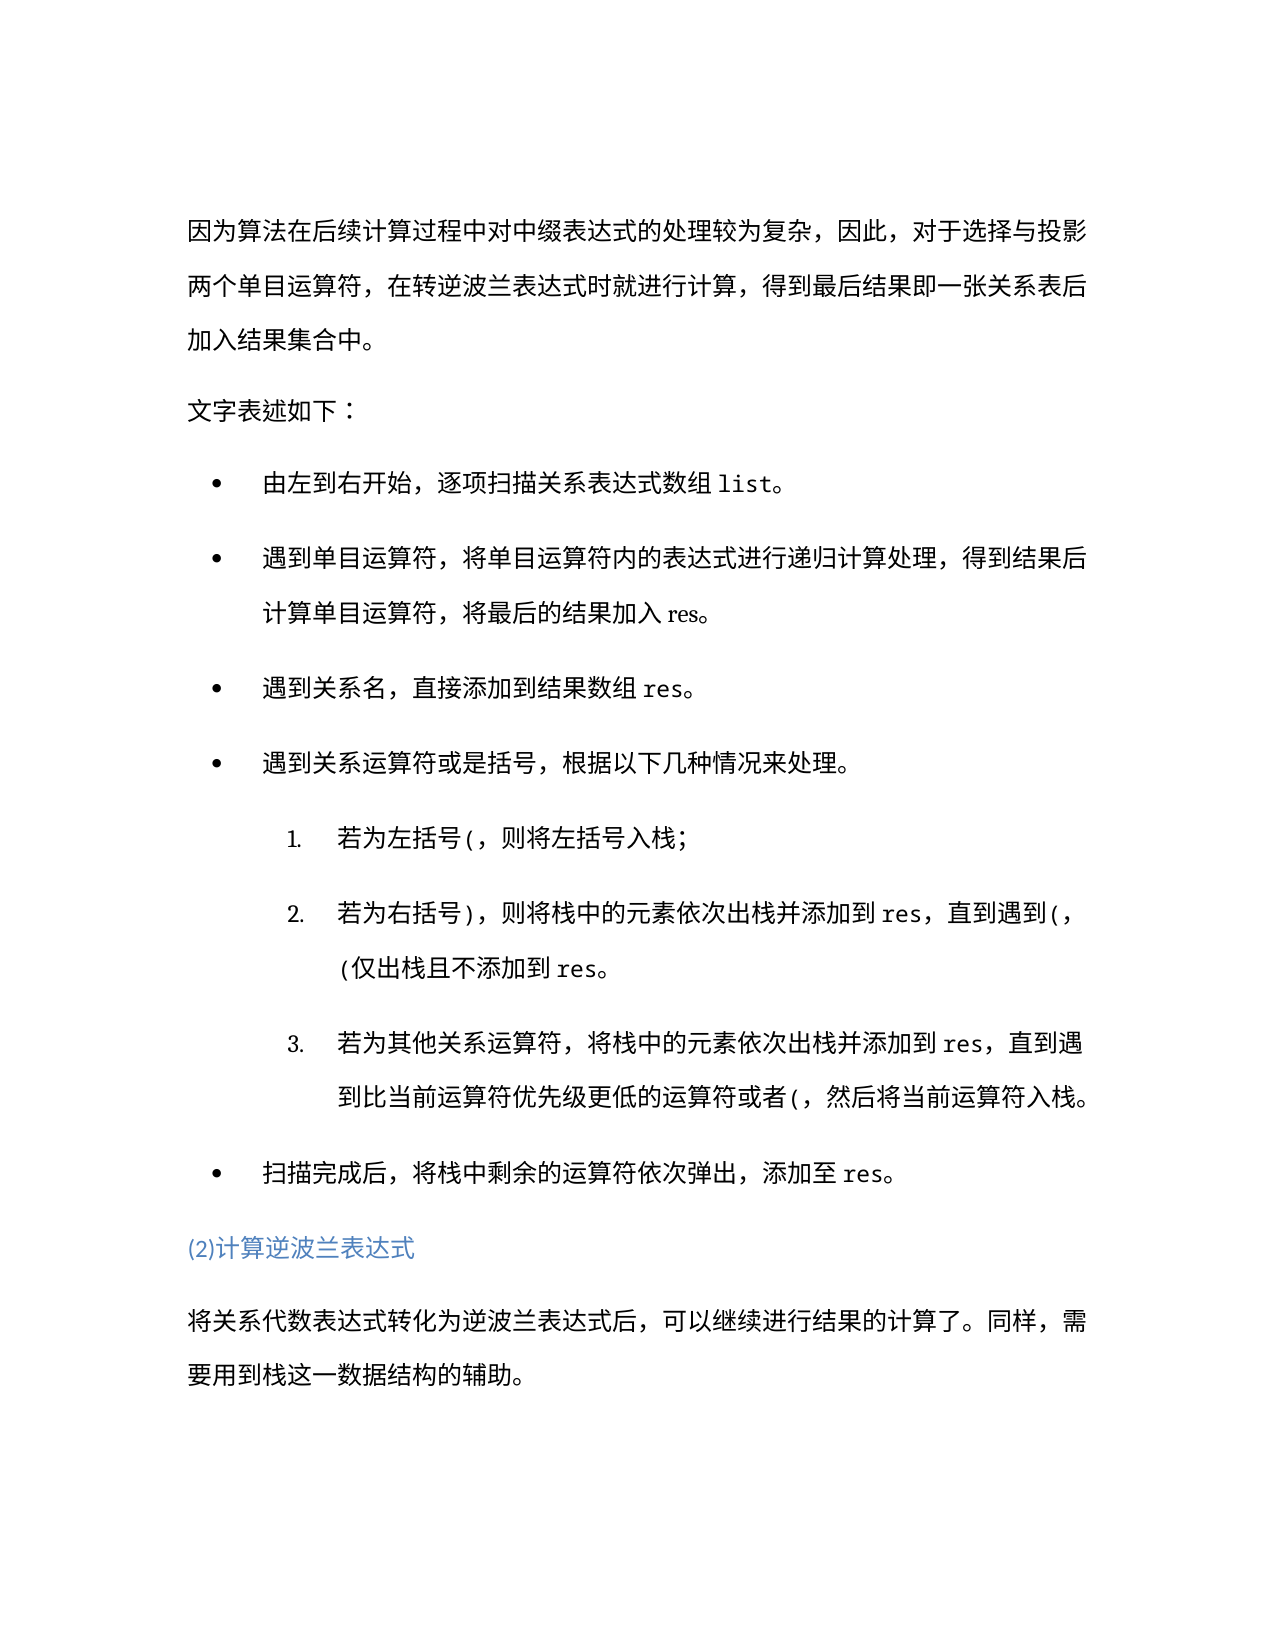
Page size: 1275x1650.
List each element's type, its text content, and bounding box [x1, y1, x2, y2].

text 文字表述如下： [187, 394, 1087, 428]
list 由左到右开始，逐项扫描关系表达式数组list。 [212, 463, 1087, 500]
list 扫描完成后，将栈中剩余的运算符依次弹出，添加至res。 [212, 1153, 1087, 1189]
list 若为左括号(，则将左括号入栈； [287, 819, 1087, 855]
list 若为右括号)，则将栈中的元素依次出栈并添加到res，直到遇到(，(仅出栈且不添加到res。 [287, 894, 1087, 984]
list 遇到关系名，直接添加到结果数组res。 [212, 668, 1087, 704]
text 将关系代数表达式转化为逆波兰表达式后，可以继续进行结果的计算了。同样，需要用到栈这一数据结构的辅助。 [187, 1301, 1087, 1392]
subtitle (2)计算逆波兰表达式 [187, 1228, 1087, 1264]
list 若为其他关系运算符，将栈中的元素依次出栈并添加到res，直到遇到比当前运算符优先级更低的运算符或者(，然后将当前运算符入栈。 [287, 1023, 1087, 1114]
text 因为算法在后续计算过程中对中缀表达式的处理较为复杂，因此，对于选择与投影两个单目运算符，在转逆波兰表达式时就进行计算，得到最后结果即一张关系表后加入结果集合中。 [187, 212, 1087, 357]
list 遇到单目运算符，将单目运算符内的表达式进行递归计算处理，得到结果后计算单目运算符，将最后的结果加入res。 [212, 539, 1087, 629]
list 遇到关系运算符或是括号，根据以下几种情况来处理。 [212, 743, 1087, 780]
